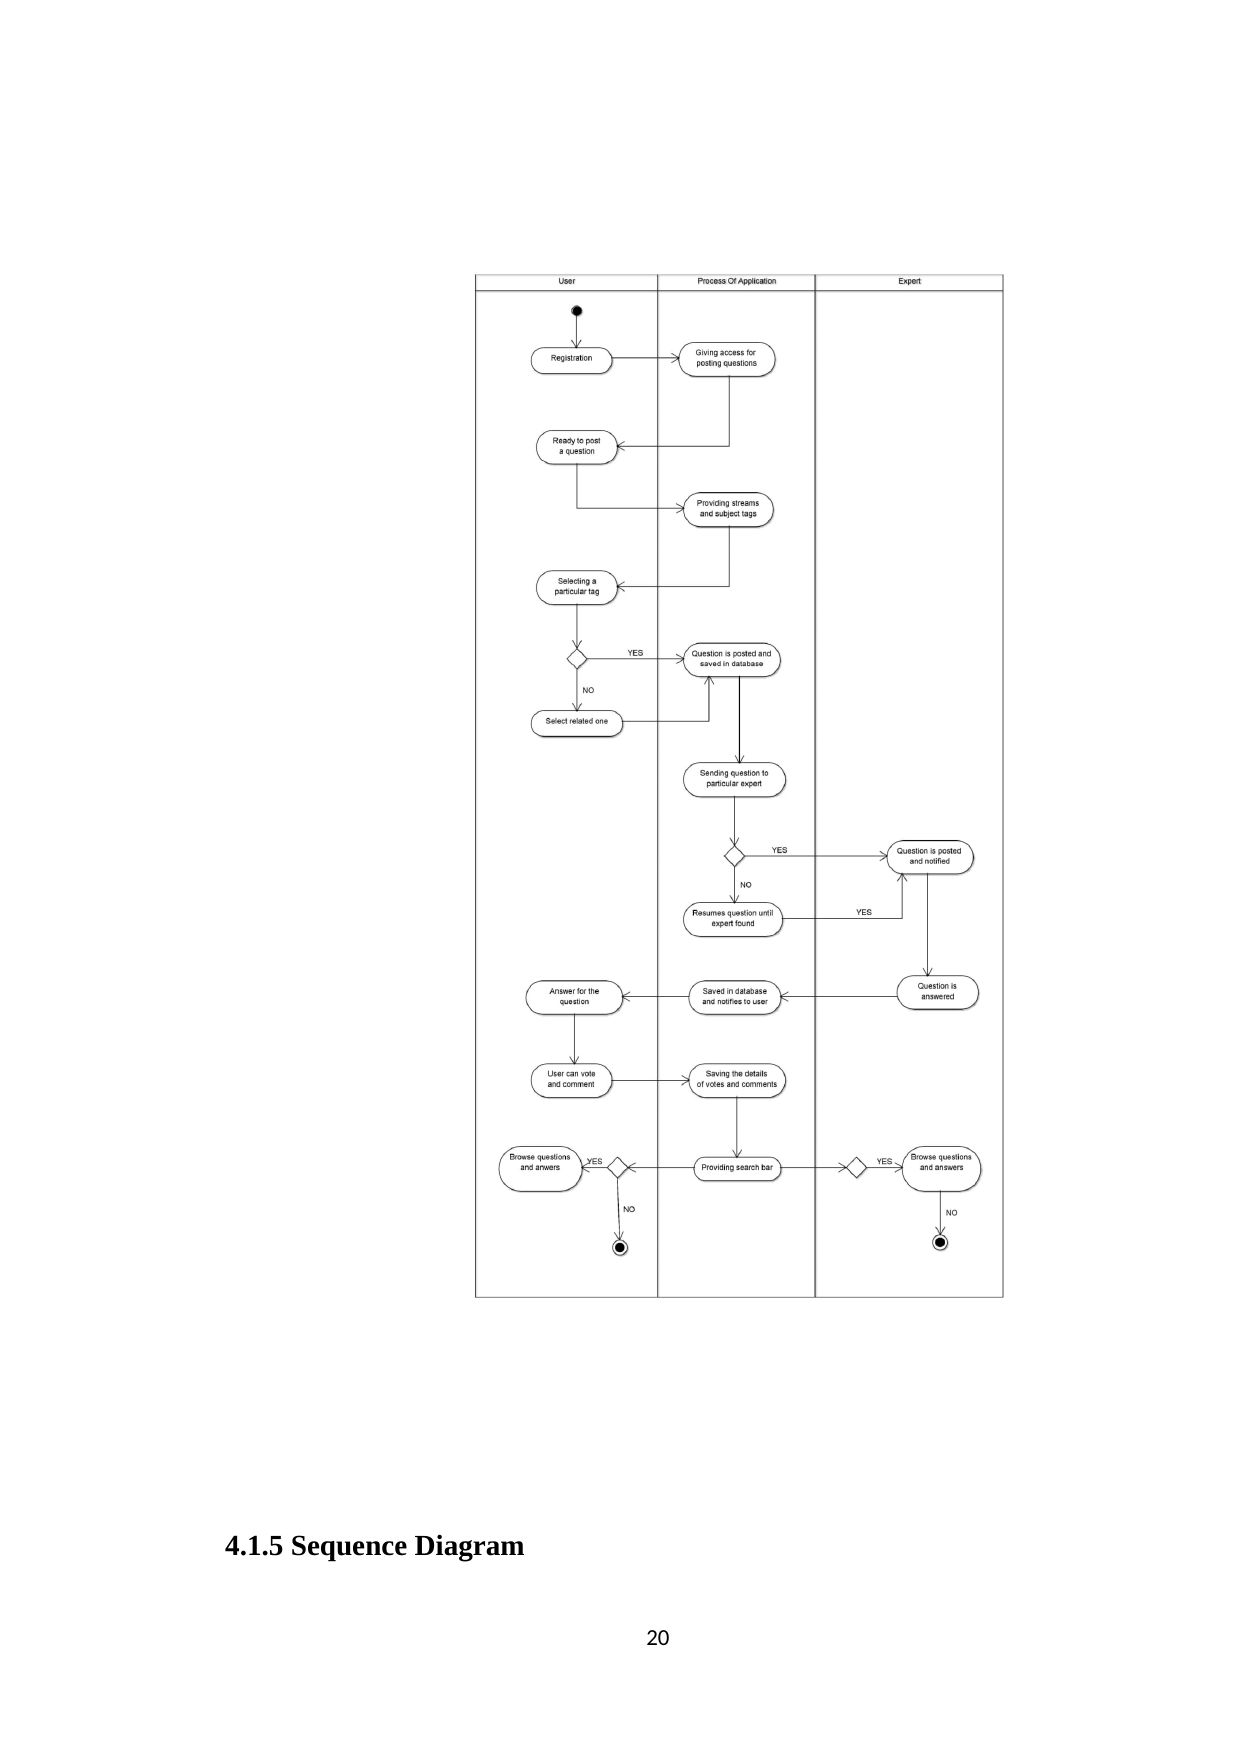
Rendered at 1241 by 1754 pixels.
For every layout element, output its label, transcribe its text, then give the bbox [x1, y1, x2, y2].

text 4.1.5 Sequence Diagram [225, 1528, 1090, 1562]
picture [225, 150, 1110, 1428]
